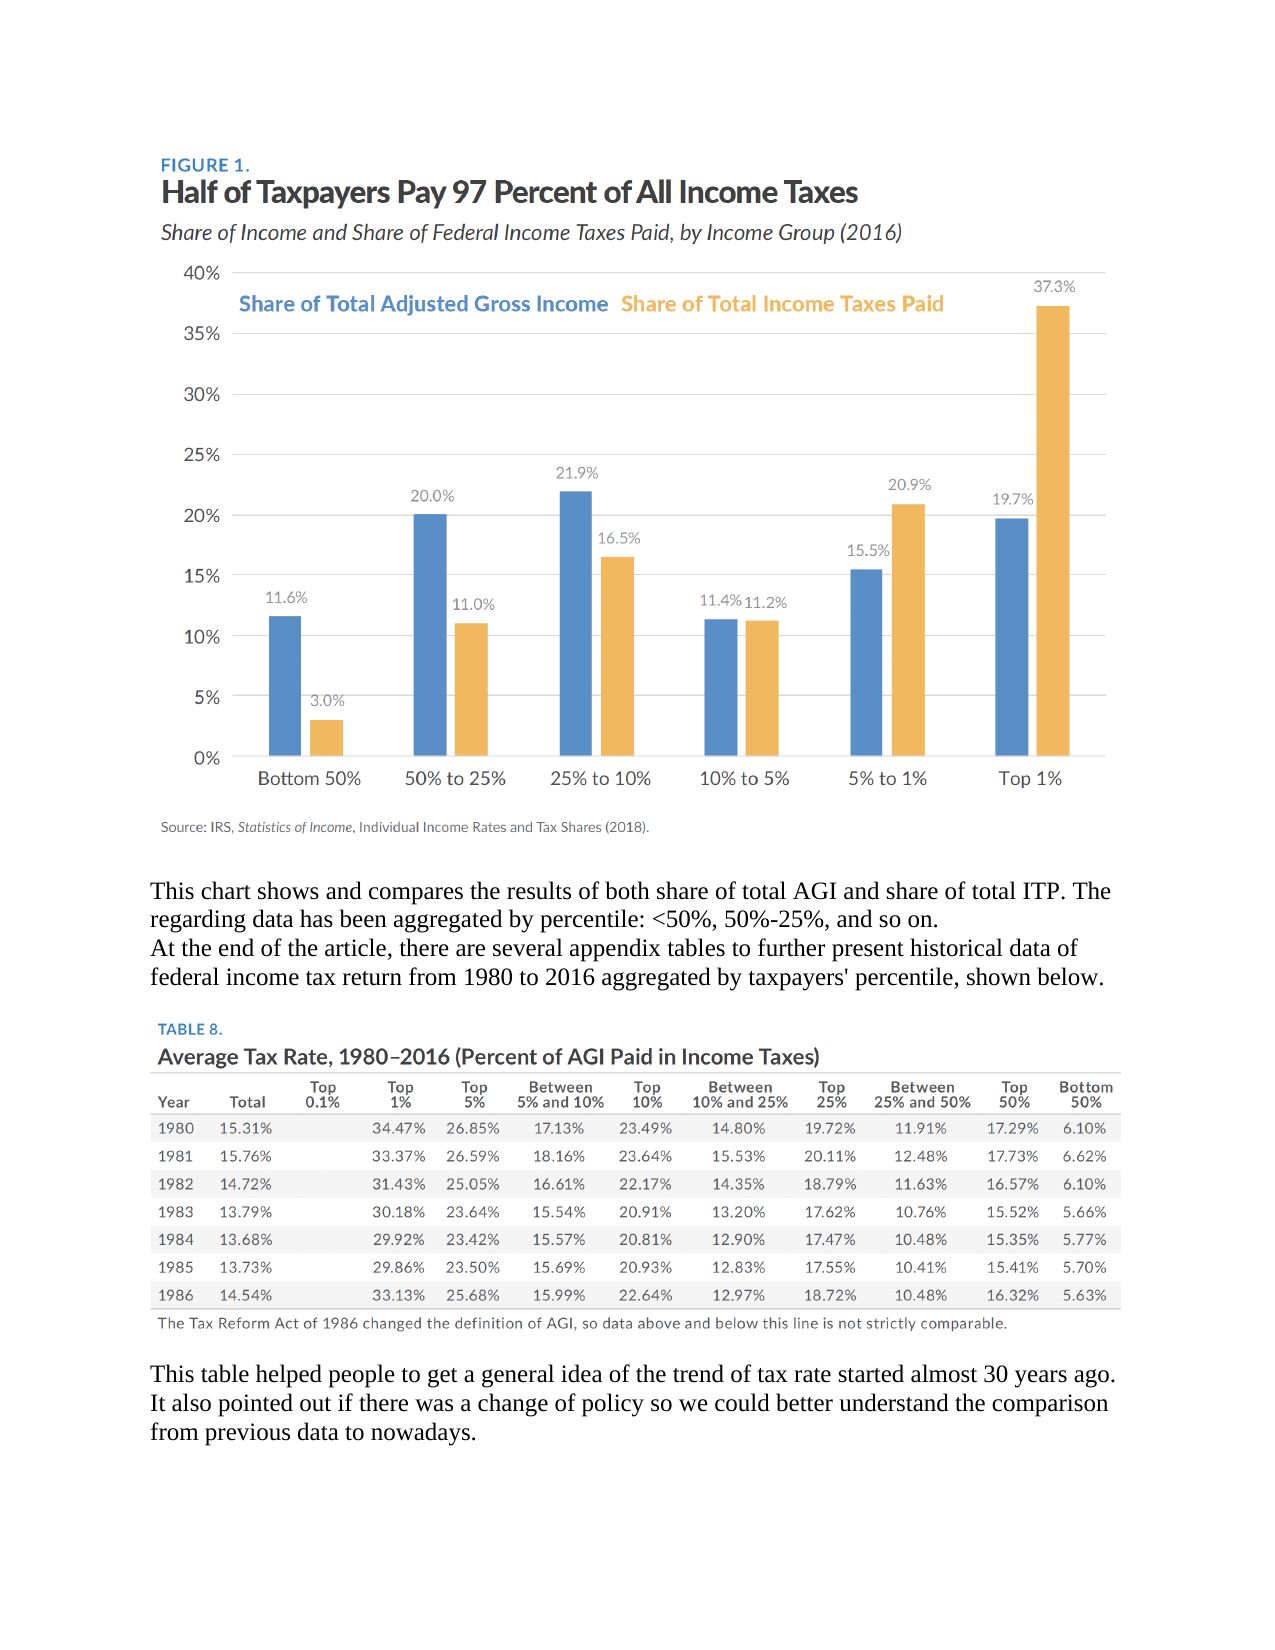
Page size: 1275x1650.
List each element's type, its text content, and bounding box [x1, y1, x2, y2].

text This chart shows and compares the results of both share of total AGI and share of total ITP. The regarding data has been aggregated by percentile: <50%, 50%-25%, and so on. [150, 876, 1125, 933]
text At the end of the article, there are several appendix tables to further present historical data of federal income tax return from 1980 to 2016 aggregated by taxpayers' percentile, shown below. [150, 933, 1125, 991]
text This table helped people to get a general idea of the trend of tax rate started almost 30 years ago. It also pointed out if there was a change of policy so we could better understand the comparison from previous data to nowadays. [150, 1359, 1125, 1446]
picture [150, 1015, 1125, 1335]
picture [150, 150, 1125, 851]
